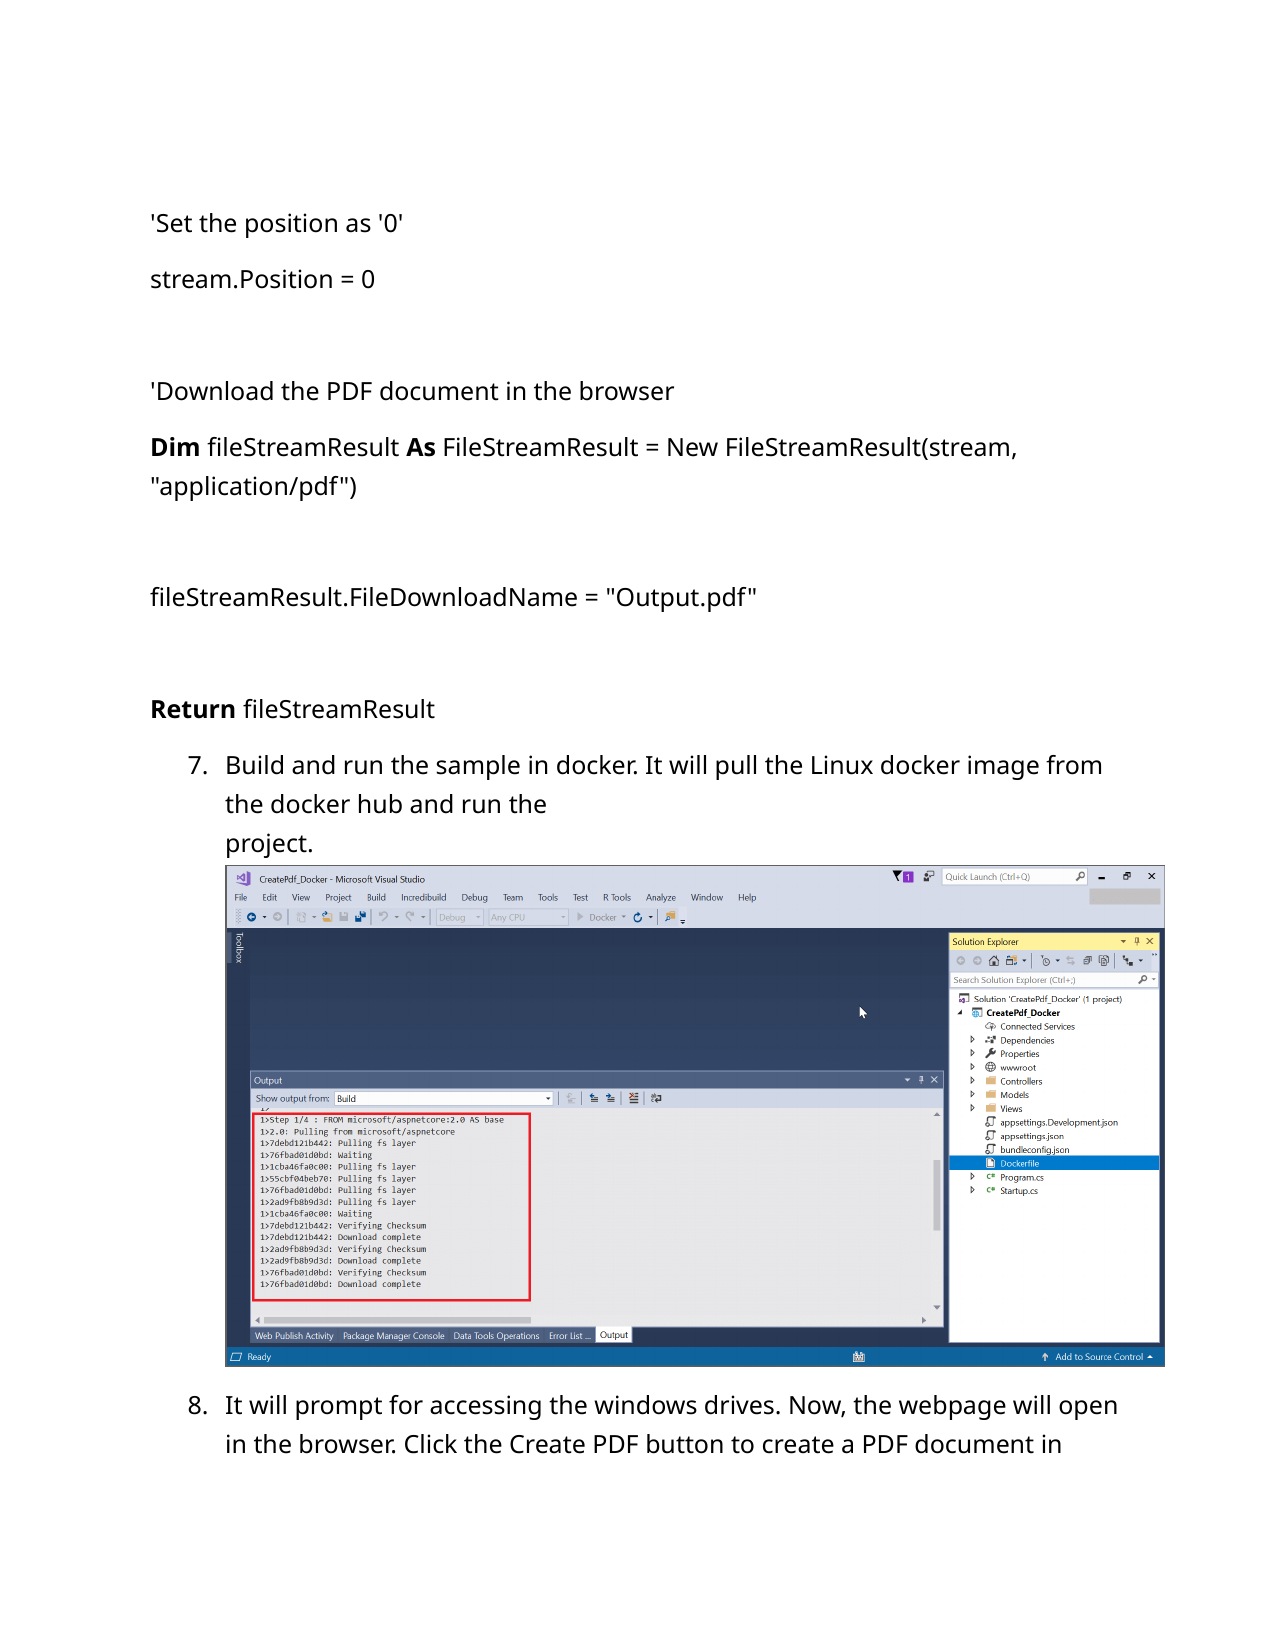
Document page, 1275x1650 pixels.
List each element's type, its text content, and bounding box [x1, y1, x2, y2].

text Return fileStreamResult [150, 692, 1125, 726]
text Dim fileStreamResult As FileStreamResult = New FileStreamResult(stream, "application/pdf") [150, 429, 1125, 502]
text 'Download the PDF document in the browser [150, 373, 1125, 407]
text 'Set the position as '0' [150, 206, 1125, 240]
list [187, 1388, 1125, 1461]
text stream.Position = 0 [150, 262, 1125, 296]
text fileStreamResult.FileDownloadName = "Output.pdf" [150, 580, 1125, 614]
picture [225, 865, 1165, 1367]
